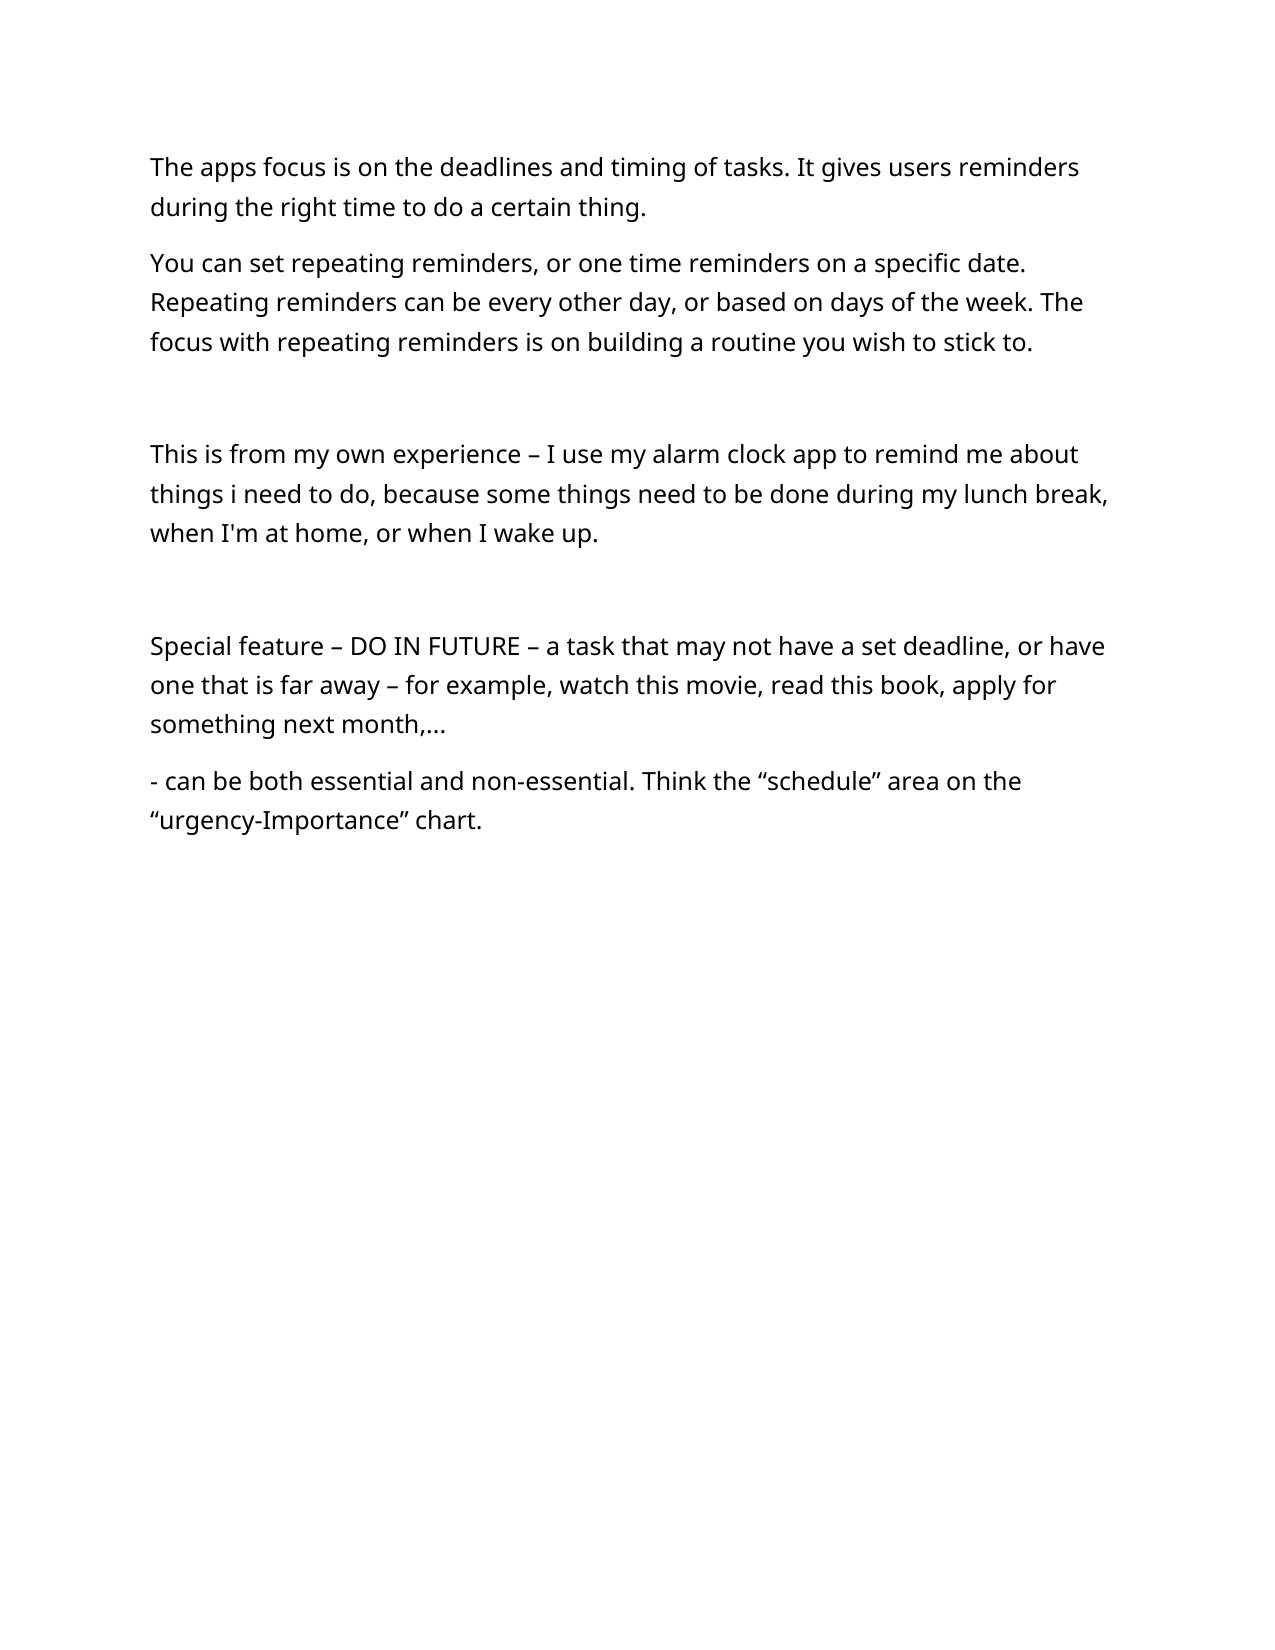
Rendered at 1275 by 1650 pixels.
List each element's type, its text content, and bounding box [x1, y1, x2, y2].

text - can be both essential and non-essential. Think the “schedule” area on the “urgency-Importance” chart. [150, 763, 1125, 837]
text The apps focus is on the deadlines and timing of tasks. It gives users reminders during the right time to do a certain thing. [150, 150, 1125, 223]
text You can set repeating reminders, or one time reminders on a specific date. Repeating reminders can be every other day, or based on days of the week. The focus with repeating reminders is on building a routine you wish to stick to. [150, 246, 1125, 359]
text Special feature – DO IN FUTURE – a task that may not have a set deadline, or have one that is far away – for example, watch this movie, read this book, apply for something next month,... [150, 628, 1125, 741]
text This is from my own experience – I use my alarm clock app to remind me about things i need to do, because some things need to be done during my lunch break, when I'm at home, or when I wake up. [150, 437, 1125, 550]
